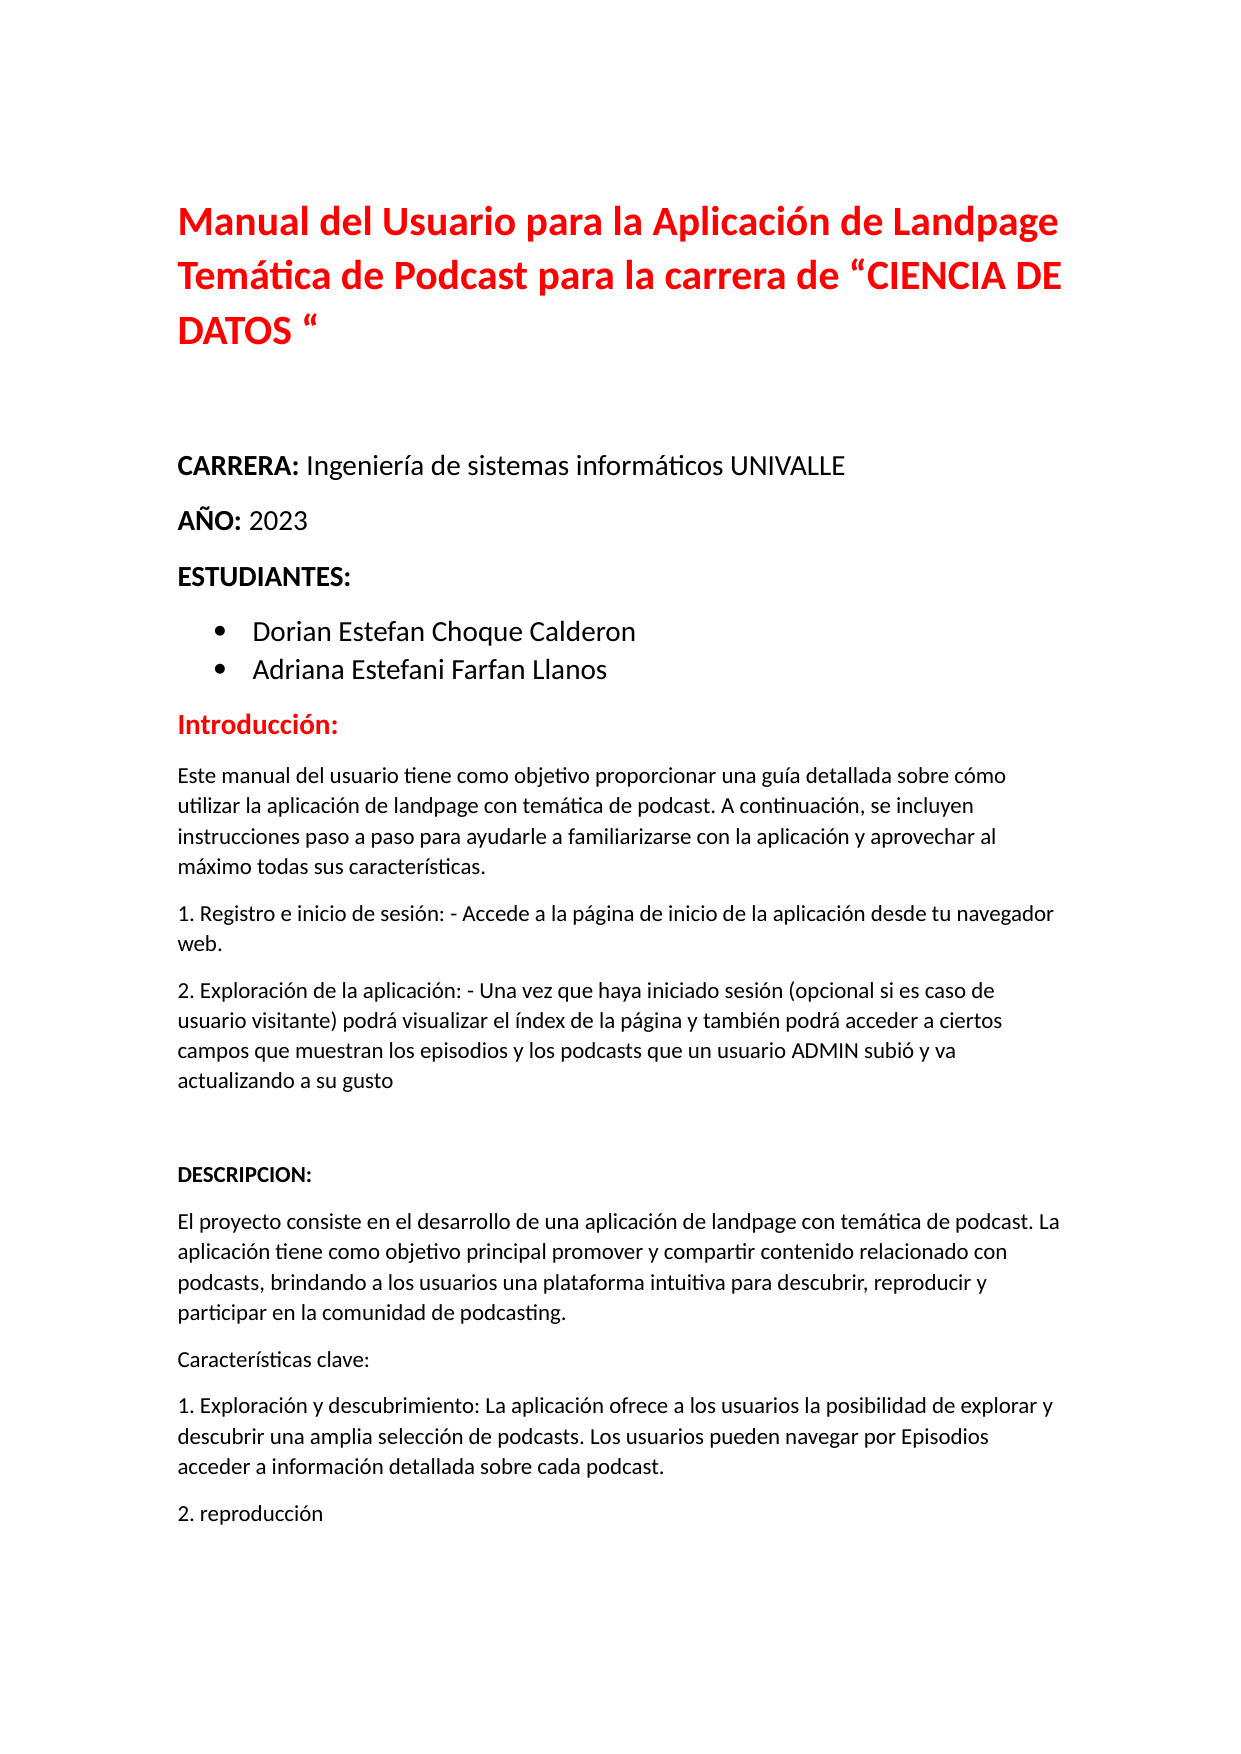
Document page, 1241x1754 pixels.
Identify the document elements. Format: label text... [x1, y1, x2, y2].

text Este manual del usuario tiene como objetivo proporcionar una guía detallada sobre cómo utilizar la aplicación de landpage con temática de podcast. A continuación, se incluyen instrucciones paso a paso para ayudarle a familiarizarse con la aplicación y aprovechar al máximo todas sus características. [177, 761, 1063, 880]
list Dorian Estefan Choque Calderon [215, 613, 1063, 648]
text 2. reproducción [177, 1499, 1063, 1527]
list Adriana Estefani Farfan Llanos [215, 651, 1063, 687]
text Manual del Usuario para la Aplicación de Landpage Temática de Podcast para la carrera de “CIENCIA DE DATOS “ [177, 194, 1063, 355]
text CARRERA: Ingeniería de sistemas informáticos UNIVALLE [177, 447, 1063, 483]
text 1. Exploración y descubrimiento: La aplicación ofrece a los usuarios la posibilidad de explorar y descubrir una amplia selección de podcasts. Los usuarios pueden navegar por Episodios acceder a información detallada sobre cada podcast. [177, 1392, 1063, 1480]
text El proyecto consiste en el desarrollo de una aplicación de landpage con temática de podcast. La aplicación tiene como objetivo principal promover y compartir contenido relacionado con podcasts, brindando a los usuarios una plataforma intuitiva para descubrir, reproducir y participar en la comunidad de podcasting. [177, 1207, 1063, 1326]
text Características clave: [177, 1345, 1063, 1373]
text ESTUDIANTES: [177, 558, 1063, 593]
text 2. Exploración de la aplicación: - Una vez que haya iniciado sesión (opcional si es caso de usuario visitante) podrá visualizar el índex de la página y también podrá acceder a ciertos campos que muestran los episodios y los podcasts que un usuario ADMIN subió y va actualizando a su gusto [177, 976, 1063, 1094]
text 1. Registro e inicio de sesión: - Accede a la página de inicio de la aplicación desde tu navegador web. [177, 899, 1063, 957]
text AÑO: 2023 [177, 502, 1063, 538]
text Introducción: [177, 706, 1063, 742]
text DESCRIPCION: [177, 1160, 1063, 1188]
